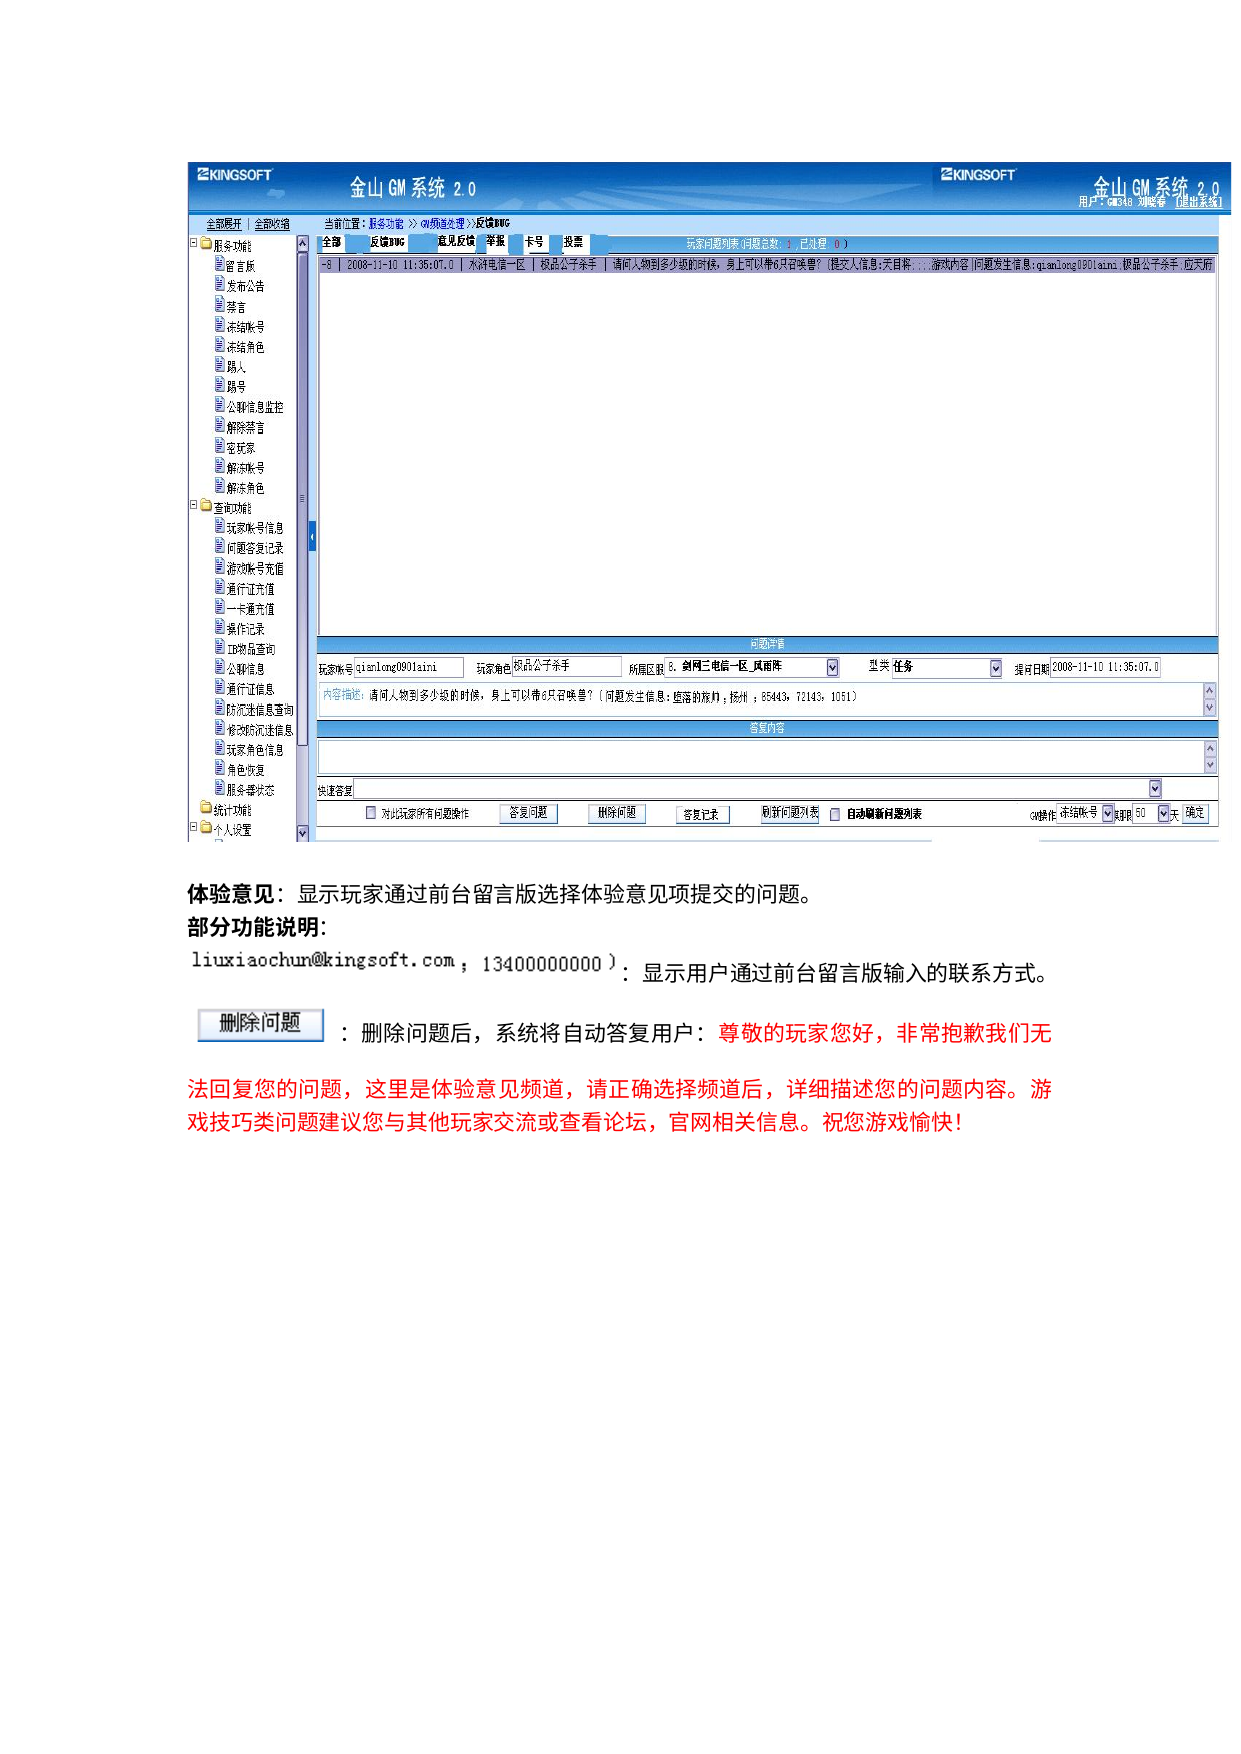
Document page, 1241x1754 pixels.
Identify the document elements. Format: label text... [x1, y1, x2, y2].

picture [187, 941, 621, 981]
picture [187, 1006, 339, 1042]
text ：删除问题后，系统将自动答复用户：尊敬的玩家您好，非常抱歉我们无法回复您的问题，这里是体验意见频道，请正确选择频道后，详细描述您的问题内容。游戏技巧类问题建议您与其他玩家交流或查看论坛，官网相关信息。祝您游戏愉快！ [187, 1007, 1053, 1137]
picture [187, 162, 1232, 842]
text 体验意见：显示玩家通过前台留言版选择体验意见项提交的问题。 [187, 877, 1053, 909]
text 部分功能说明： [187, 909, 1053, 942]
